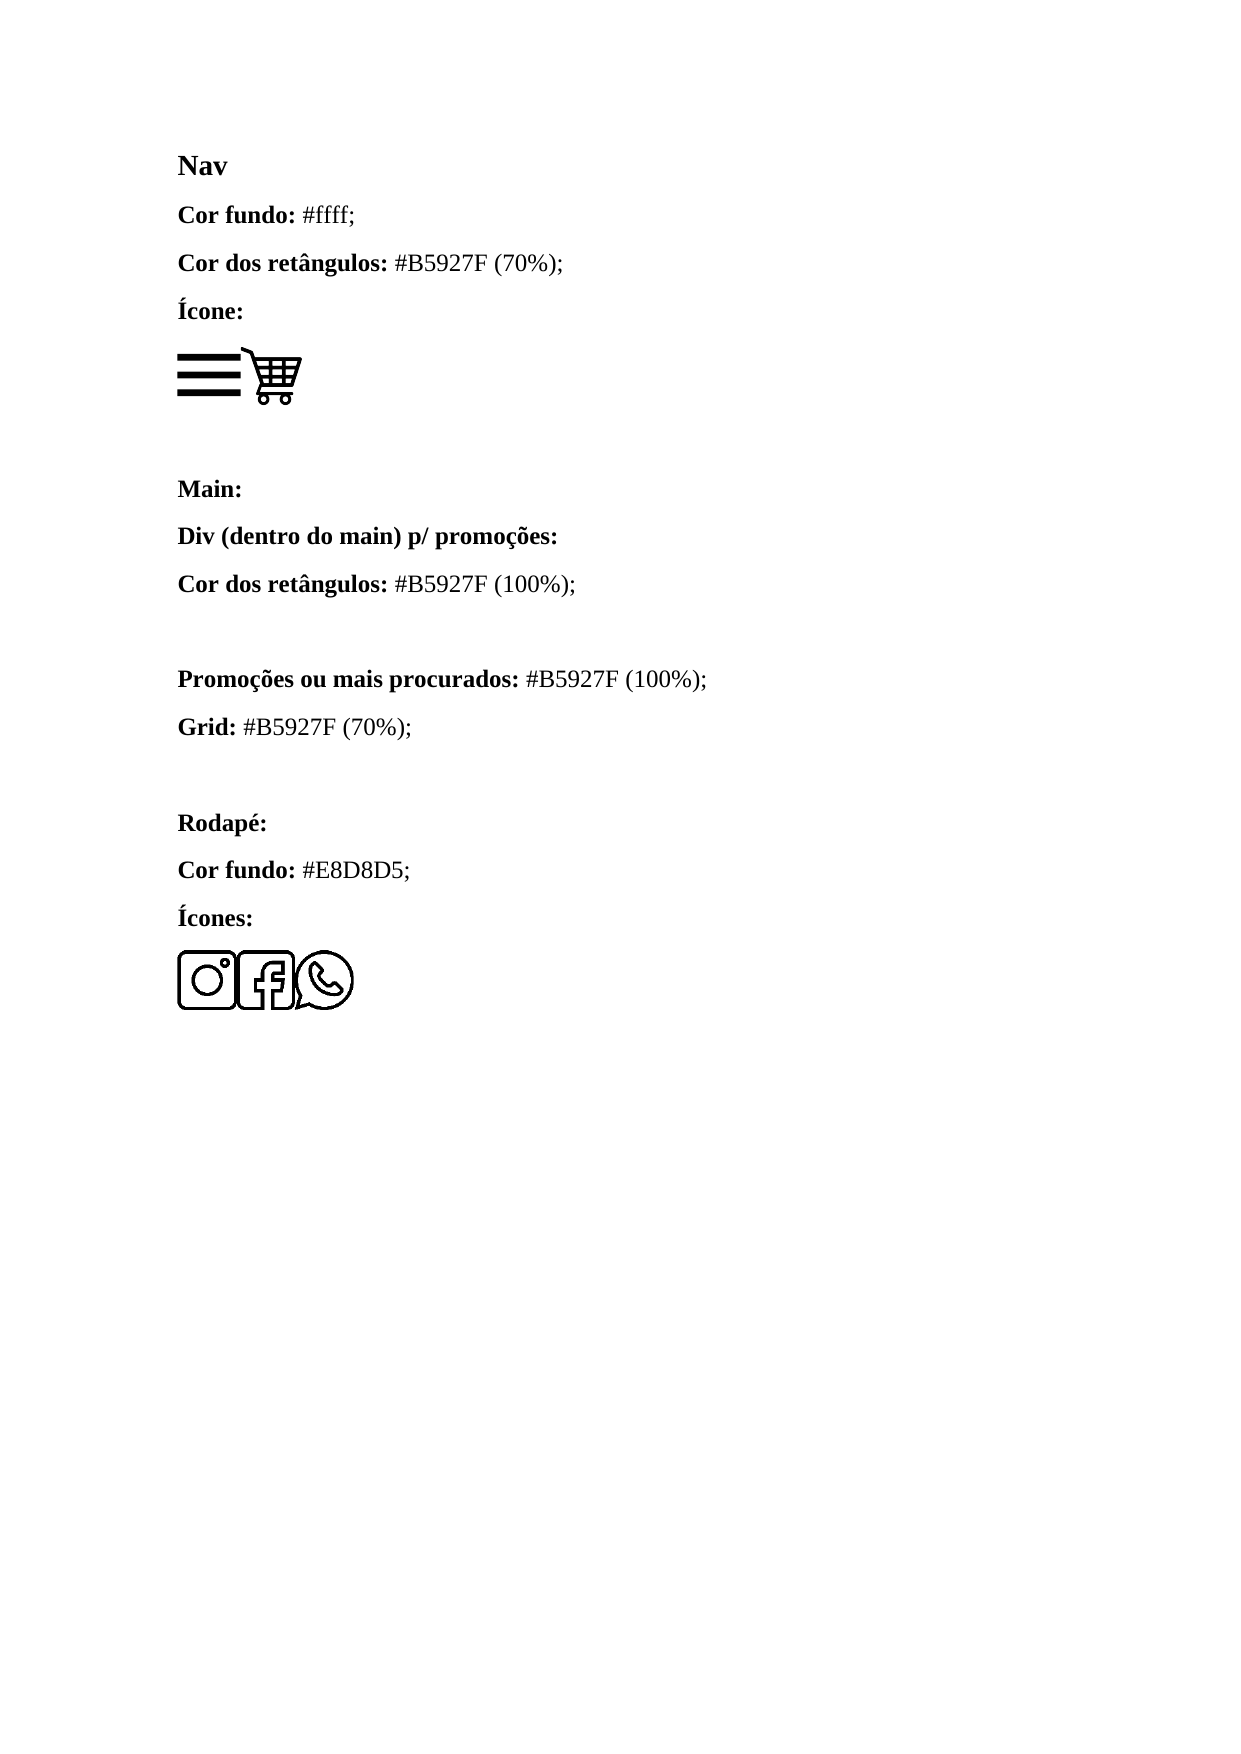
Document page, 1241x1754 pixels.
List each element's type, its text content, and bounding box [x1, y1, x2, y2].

text Grid: #B5927F (70%); [177, 712, 1063, 741]
text Ícone: [177, 296, 1063, 324]
picture [177, 343, 302, 407]
text Cor dos retângulos: #B5927F (100%); [177, 569, 1063, 598]
text Ícones: [177, 903, 1063, 932]
text Cor fundo: #ffff; [177, 200, 1063, 229]
text Promoções ou mais procurados: #B5927F (100%); [177, 664, 1063, 693]
text Nav [177, 148, 1063, 181]
text Rodapé: [177, 808, 1063, 836]
text Main: [177, 474, 1063, 502]
picture [177, 950, 354, 1010]
text Cor dos retângulos: #B5927F (70%); [177, 248, 1063, 277]
text Cor fundo: #E8D8D5; [177, 855, 1063, 884]
text Div (dentro do main) p/ promoções: [177, 521, 1063, 550]
